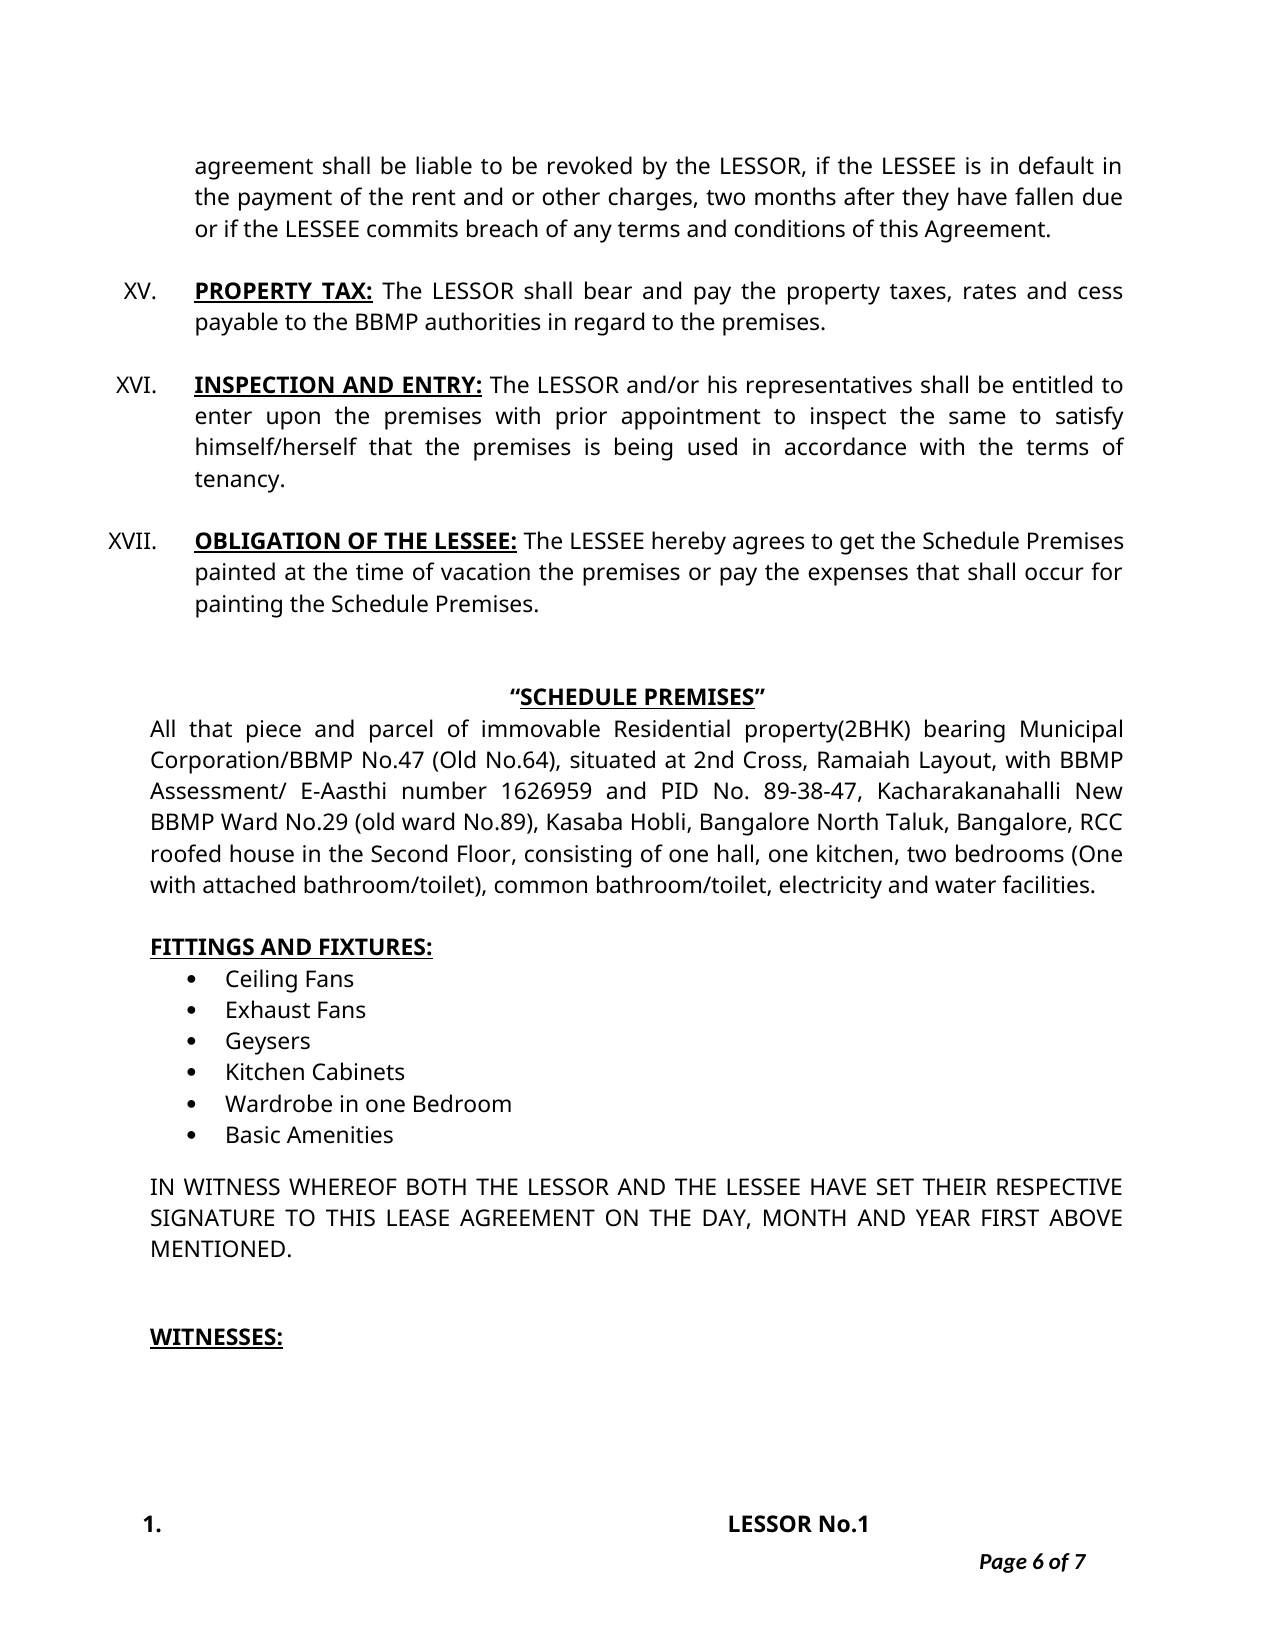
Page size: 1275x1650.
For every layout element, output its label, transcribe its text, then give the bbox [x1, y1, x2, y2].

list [157, 150, 1124, 244]
list OBLIGATION OF THE LESSEE: The LESSEE hereby agrees to get the Schedule Premises painted at the time of vacation the premises or pay the expenses that shall occur for painting the Schedule Premises. [157, 525, 1124, 619]
list Kitchen Cabinets [187, 1056, 1124, 1087]
list FITTINGS AND FIXTURES: [150, 931, 1124, 962]
list All that piece and parcel of immovable Residential property(2BHK) bearing Municipal Corporation/BBMP No.47 (Old No.64), situated at 2nd Cross, Ramaiah Layout, with BBMP Assessment/ E-Aasthi number 1626959 and PID No. 89-38-47, Kacharakanahalli New BBMP Ward No.29 (old ward No.89), Kasaba Hobli, Bangalore North Taluk, Bangalore, RCC roofed house in the Second Floor, consisting of one hall, one kitchen, two bedrooms (One with attached bathroom/toilet), common bathroom/toilet, electricity and water facilities. [150, 712, 1124, 900]
list Basic Amenities [187, 1119, 1124, 1150]
list INSPECTION AND ENTRY: The LESSOR and/or his representatives shall be entitled to enter upon the premises with prior appointment to inspect the same to satisfy himself/herself that the premises is being used in accordance with the terms of tenancy. [157, 369, 1124, 494]
list Exhaust Fans [187, 994, 1124, 1025]
list PROPERTY TAX: The LESSOR shall bear and pay the property taxes, rates and cess payable to the BBMP authorities in regard to the premises. [157, 275, 1124, 337]
list Wardrobe in one Bedroom [187, 1087, 1124, 1119]
list Geysers [187, 1025, 1124, 1056]
list “SCHEDULE PREMISES” [150, 681, 1124, 712]
list WITNESSES: [150, 1321, 1124, 1352]
text IN WITNESS WHEREOF BOTH THE LESSOR AND THE LESSEE HAVE SET THEIR RESPECTIVE SIGNATURE TO THIS LEASE AGREEMENT ON THE DAY, MONTH AND YEAR FIRST ABOVE MENTIONED. [150, 1171, 1124, 1264]
list LESSOR No.1 [142, 1508, 1124, 1539]
list Ceiling Fans [187, 962, 1124, 994]
